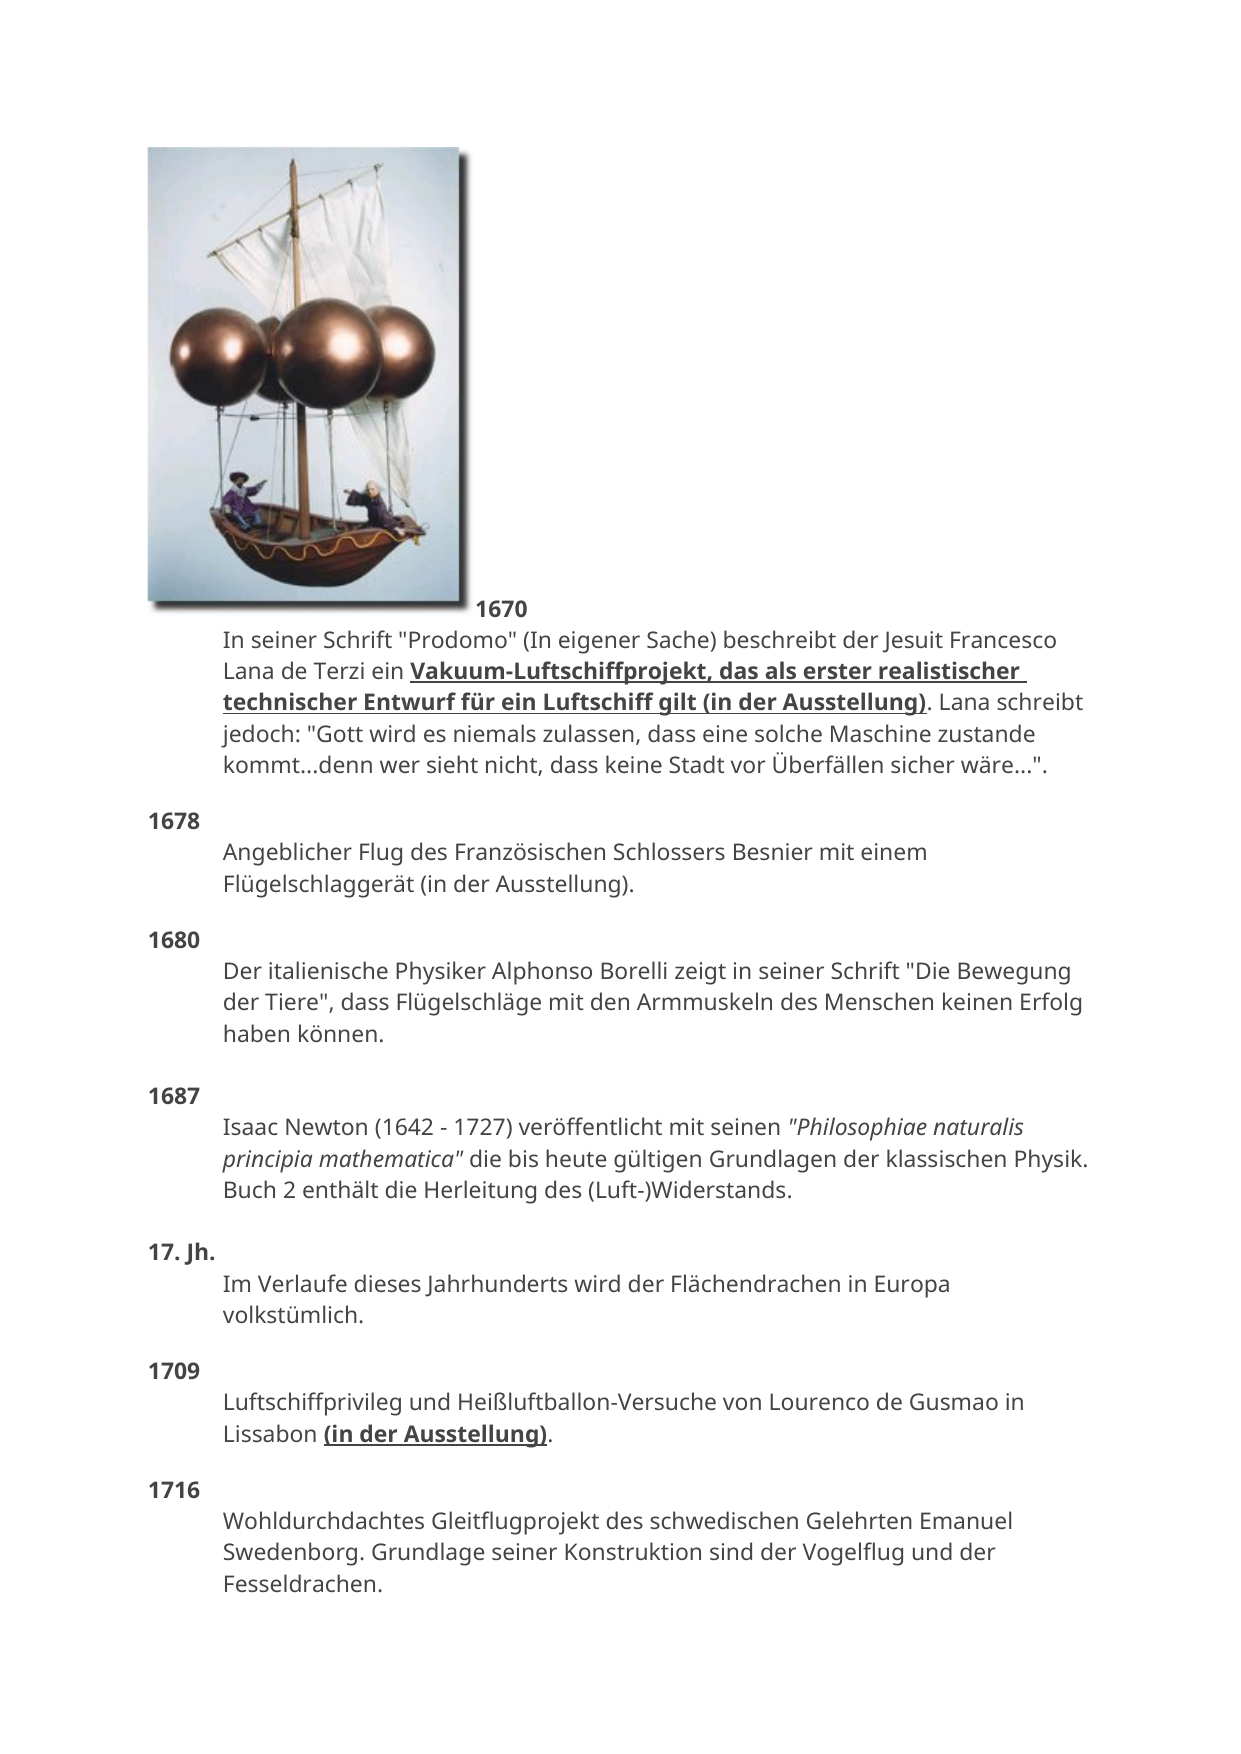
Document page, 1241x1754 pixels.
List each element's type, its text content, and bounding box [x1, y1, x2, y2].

text 1678 [148, 805, 1093, 836]
text 1716 [148, 1474, 1093, 1505]
text 17. Jh. [148, 1236, 1093, 1268]
text 1709 [148, 1355, 1093, 1386]
text 1687 [148, 1080, 1093, 1111]
text Luftschiffprivileg und Heißluftballon-Versuche von Lourenco de Gusmao in Lissabon (in der Ausstellung). [223, 1386, 1093, 1449]
text Im Verlaufe dieses Jahrhunderts wird der Flächendrachen in Europa volkstümlich. [223, 1268, 1093, 1330]
text Der italienische Physiker Alphonso Borelli zeigt in seiner Schrift "Die Bewegung der Tiere", dass Flügelschläge mit den Armmuskeln des Menschen keinen Erfolg haben können. [223, 955, 1093, 1049]
text Isaac Newton (1642 - 1727) veröffentlicht mit seinen "Philosophiae naturalis principia mathematica" die bis heute gültigen Grundlagen der klassischen Physik. Buch 2 enthält die Herleitung des (Luft-)Widerstands. [223, 1111, 1093, 1205]
text 1680 [148, 924, 1093, 955]
text Wohldurchdachtes Gleitflugprojekt des schwedischen Gelehrten Emanuel Swedenborg. Grundlage seiner Konstruktion sind der Vogelflug und der Fesseldrachen. [223, 1505, 1093, 1599]
picture [147, 147, 475, 617]
text Angeblicher Flug des Französischen Schlossers Besnier mit einem Flügelschlaggerät (in der Ausstellung). [223, 836, 1093, 899]
text In seiner Schrift "Prodomo" (In eigener Sache) beschreibt der Jesuit Francesco Lana de Terzi ein Vakuum-Luftschiffprojekt, das als erster realistischer technischer Entwurf für ein Luftschiff gilt (in der Ausstellung). Lana schreibt jedoch: "Gott wird es niemals zulassen, dass eine solche Maschine zustande kommt...denn wer sieht nicht, dass keine Stadt vor Überfällen sicher wäre...". [223, 624, 1093, 780]
